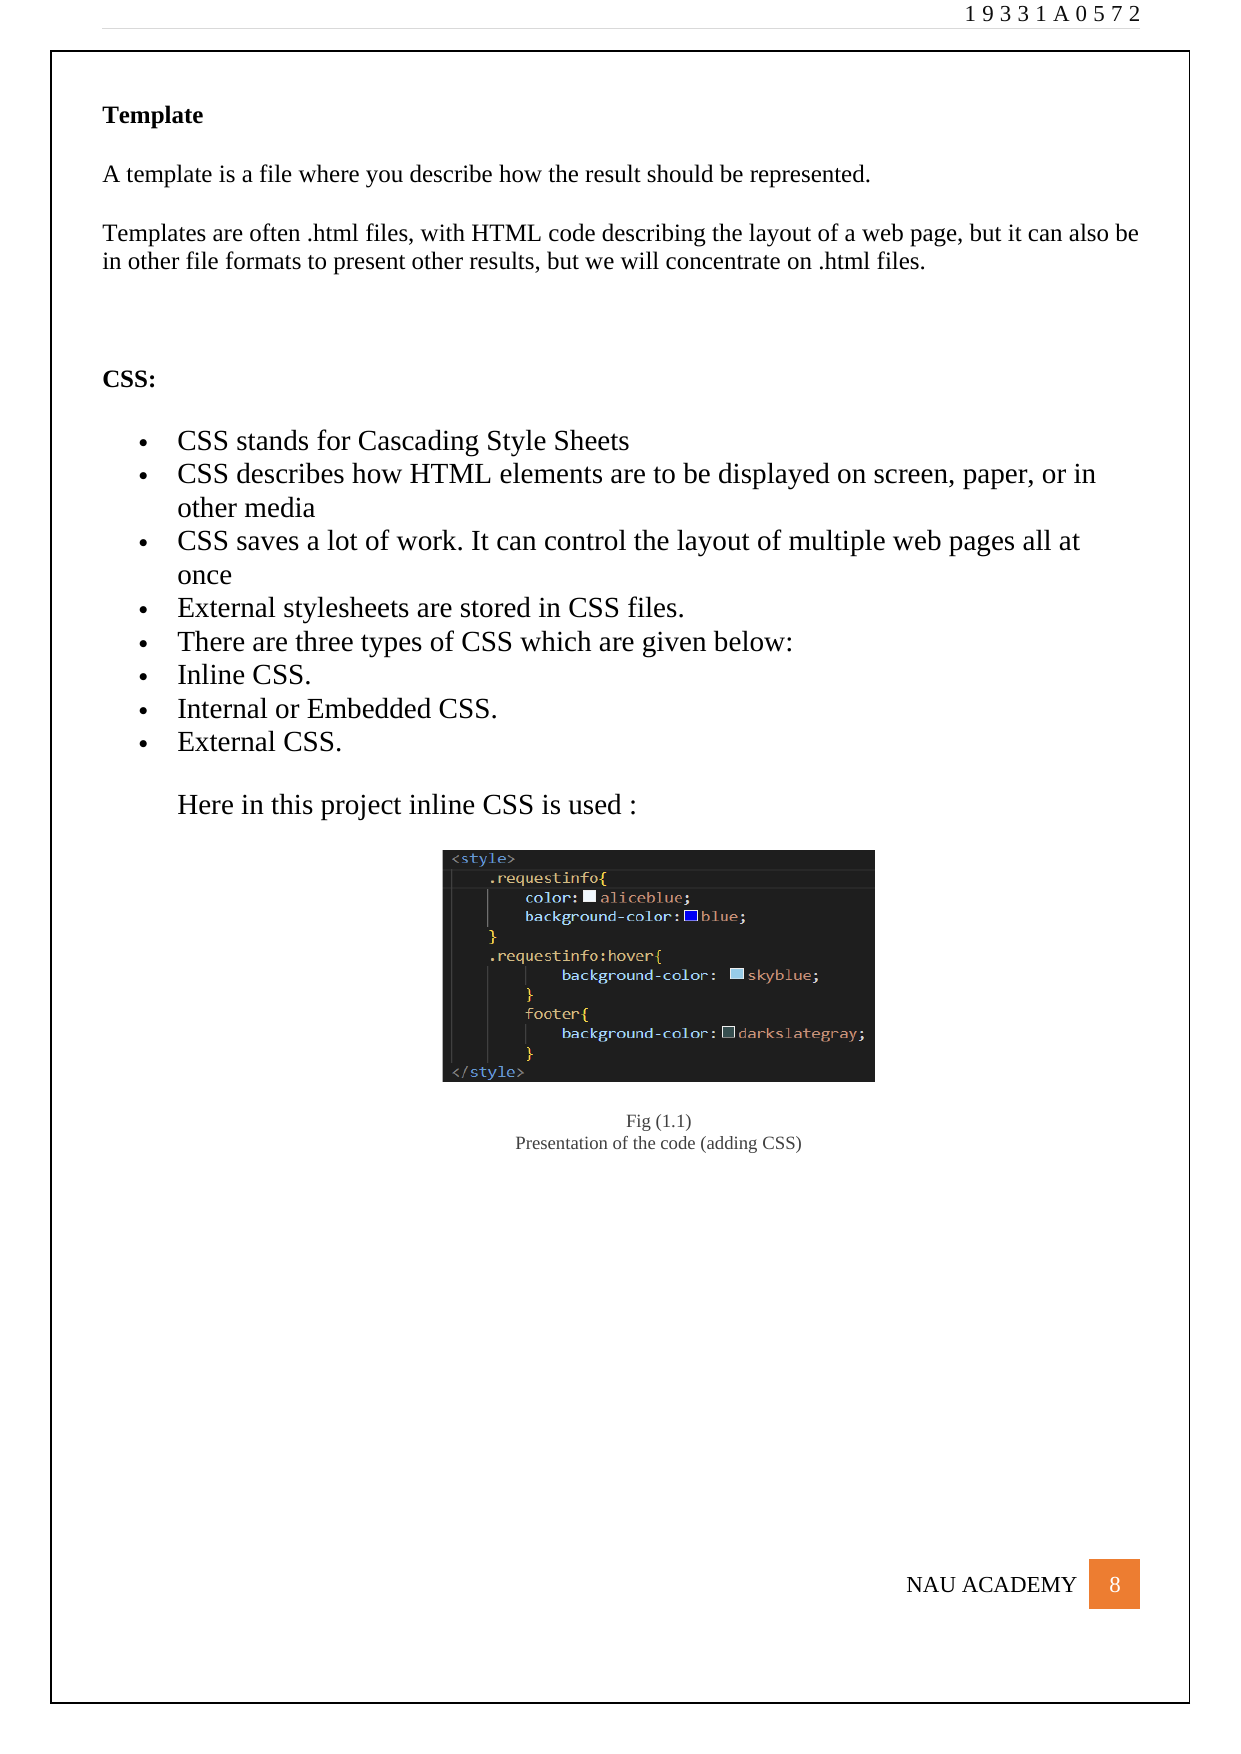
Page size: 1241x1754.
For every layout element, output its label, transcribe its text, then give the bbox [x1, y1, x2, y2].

list CSS saves a lot of work. It can control the layout of multiple web pages all at once [139, 523, 1140, 590]
text Here in this project inline CSS is used : [177, 787, 1140, 821]
list External CSS. [139, 724, 1140, 758]
list There are three types of CSS which are given below: [139, 624, 1140, 657]
list External stylesheets are stored in CSS files. [139, 590, 1140, 624]
text Templates are often .html files, with HTML code describing the layout of a web page, but it can also be in other file formats to present other results, but we will concentrate on .html files. [102, 218, 1140, 275]
text A template is a file where you describe how the result should be represented. [102, 159, 1140, 188]
text Presentation of the code (adding CSS) [177, 1132, 1140, 1153]
list Internal or Embedded CSS. [139, 691, 1140, 724]
subtitle Template [102, 100, 1140, 129]
text CSS: [102, 364, 1140, 393]
list CSS stands for Cascading Style Sheets [139, 423, 1140, 456]
text Fig (1.1) [177, 1110, 1140, 1132]
list CSS describes how HTML elements are to be displayed on screen, paper, or in other media [139, 456, 1140, 523]
list Inline CSS. [139, 657, 1140, 691]
picture [442, 850, 875, 1082]
